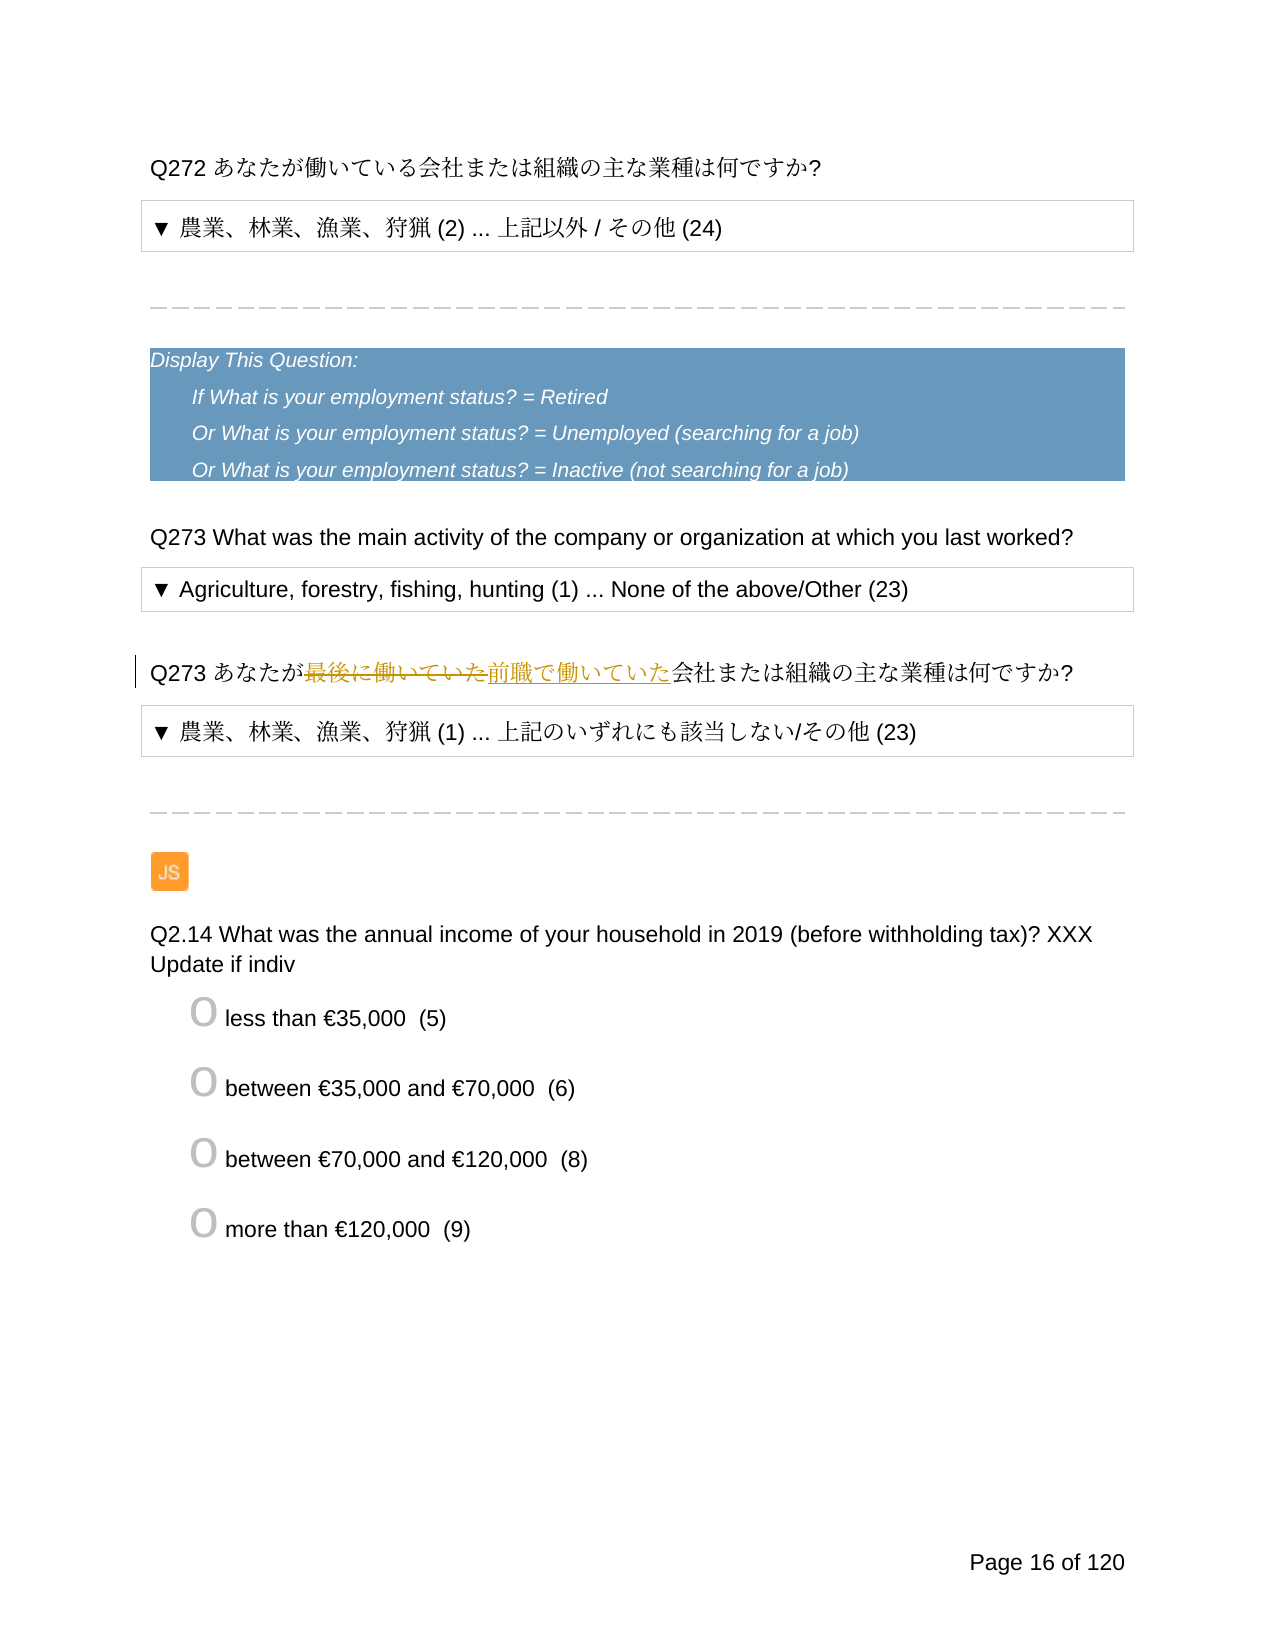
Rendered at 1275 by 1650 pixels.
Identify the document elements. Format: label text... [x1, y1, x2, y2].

text Or What is your employment status? = Unemployed (searching for a job) [150, 421, 1125, 445]
list between €35,000 and €70,000 (6) [187, 1051, 1125, 1113]
text ▼ 農業、林業、漁業、狩猟 (2) ... 上記以外 / その他 (24) [142, 201, 1133, 251]
text Q273 あなたが会社または組織の主な業種は何ですか? [150, 655, 1125, 688]
picture [151, 852, 189, 891]
text Q273 What was the main activity of the company or organization at which you last worked? [150, 524, 1125, 551]
text Q2.14 What was the annual income of your household in 2019 (before withholding tax)? XXX Update if indiv [150, 921, 1125, 977]
list more than €120,000 (9) [187, 1192, 1125, 1254]
text ▼ 農業、林業、漁業、狩猟 (1) ... 上記のいずれにも該当しない/その他 (23) [142, 706, 1133, 756]
list between €70,000 and €120,000 (8) [187, 1122, 1125, 1183]
text If What is your employment status? = Retired [150, 384, 1125, 408]
text Or What is your employment status? = Inactive (not searching for a job) [150, 457, 1125, 481]
text Q272 あなたが働いている会社または組織の主な業種は何ですか? [150, 150, 1125, 183]
text ▼ Agriculture, forestry, fishing, hunting (1) ... None of the above/Other (23) [142, 568, 1133, 611]
text Display This Question: [150, 348, 1125, 372]
list less than €35,000 (5) [187, 981, 1125, 1042]
